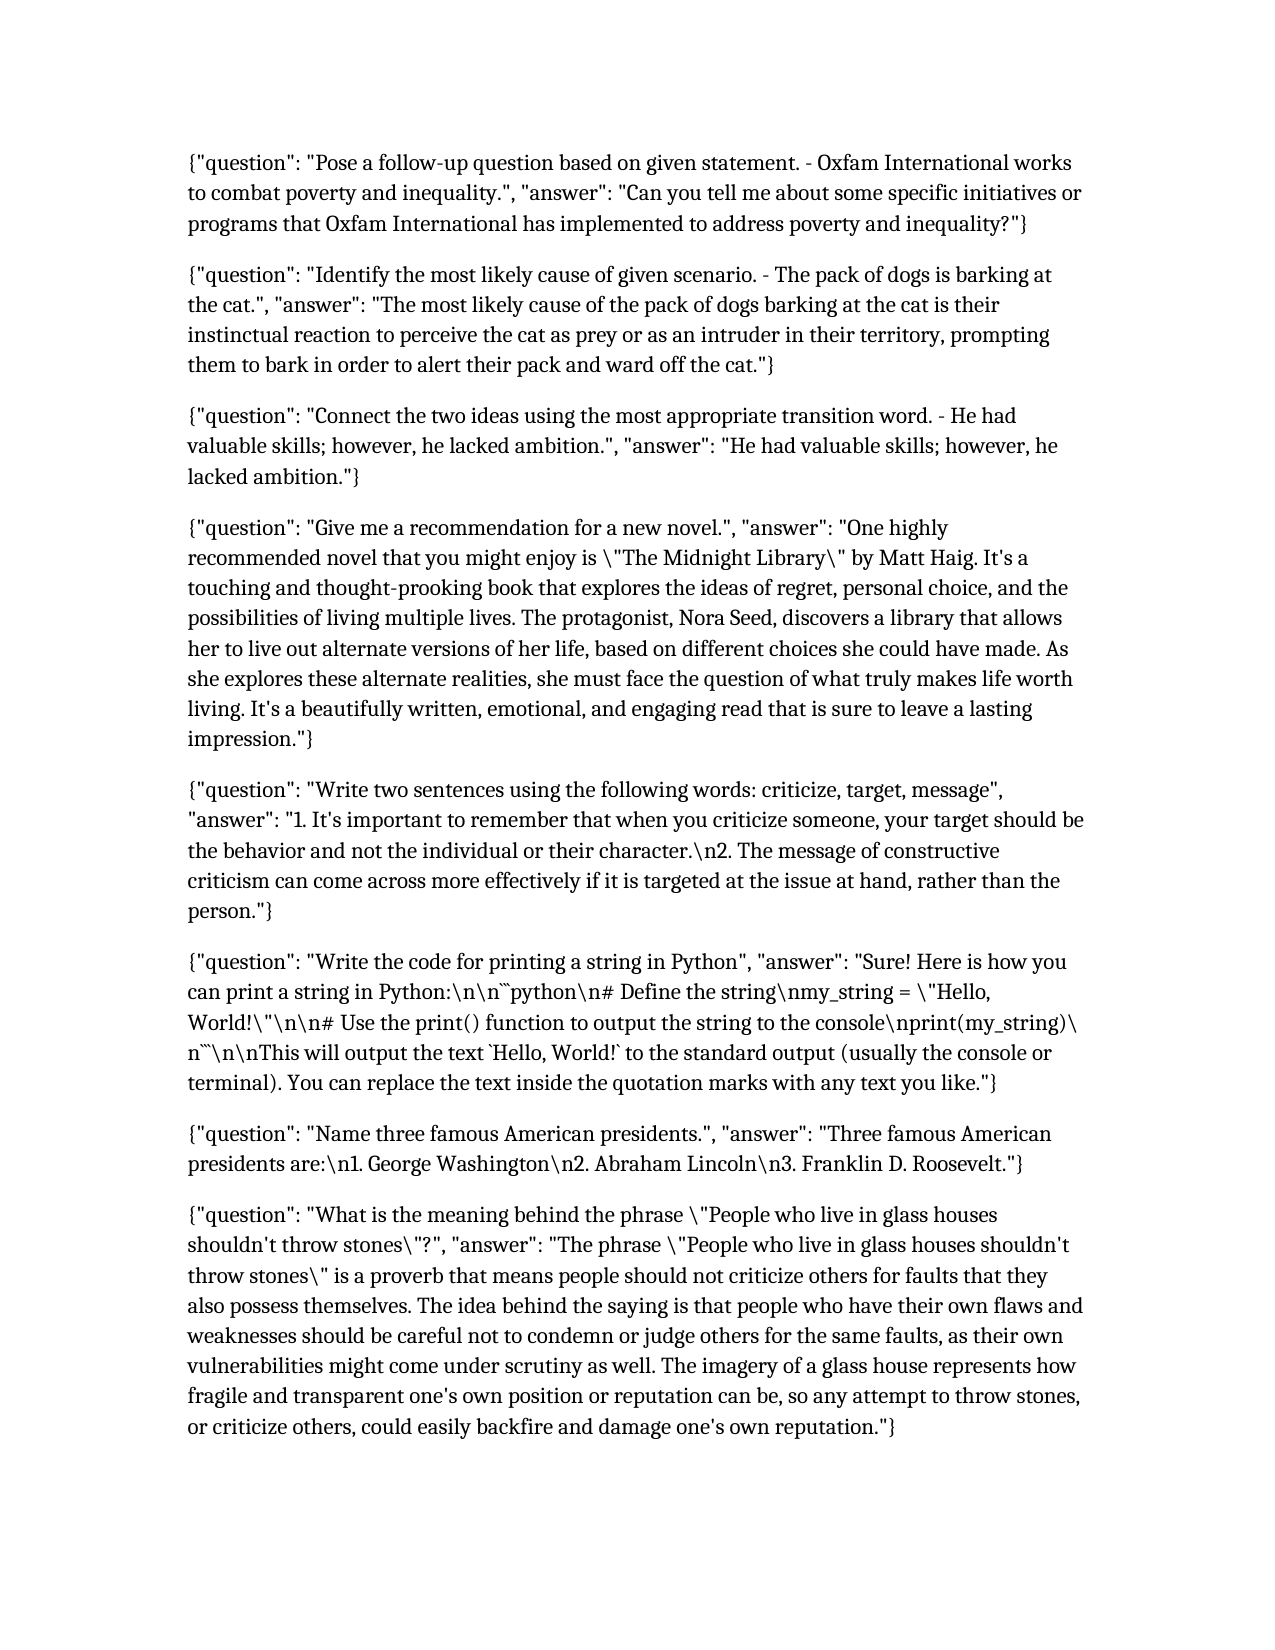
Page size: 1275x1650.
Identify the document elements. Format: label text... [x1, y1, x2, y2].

text {"question": "Give me a recommendation for a new novel.", "answer": "One highly recommended novel that you might enjoy is \"The Midnight Library\" by Matt Haig. It's a touching and thought-prooking book that explores the ideas of regret, personal choice, and the possibilities of living multiple lives. The protagonist, Nora Seed, discovers a library that allows her to live out alternate versions of her life, based on different choices she could have made. As she explores these alternate realities, she must face the question of what truly makes life worth living. It's a beautifully written, emotional, and engaging read that is sure to leave a lasting impression."} [187, 514, 1087, 752]
text {"question": "What is the meaning behind the phrase \"People who live in glass houses shouldn't throw stones\"?", "answer": "The phrase \"People who live in glass houses shouldn't throw stones\" is a proverb that means people should not criticize others for faults that they also possess themselves. The idea behind the saying is that people who have their own flaws and weaknesses should be careful not to condemn or judge others for the same faults, as their own vulnerabilities might come under scrutiny as well. The imagery of a glass house represents how fragile and transparent one's own position or reputation can be, so any attempt to throw stones, or criticize others, could easily backfire and damage one's own reputation."} [187, 1202, 1087, 1440]
text {"question": "Write two sentences using the following words: criticize, target, message", "answer": "1. It's important to remember that when you criticize someone, your target should be the behavior and not the individual or their character.\n2. The message of constructive criticism can come across more effectively if it is targeted at the issue at hand, rather than the person."} [187, 777, 1087, 924]
text {"question": "Write the code for printing a string in Python", "answer": "Sure! Here is how you can print a string in Python:\n\n```python\n# Define the string\nmy_string = \"Hello, World!\"\n\n# Use the print() function to output the string to the console\nprint(my_string)\n```\n\nThis will output the text `Hello, World!` to the standard output (usually the console or terminal). You can replace the text inside the quotation marks with any text you like."} [187, 949, 1087, 1096]
text {"question": "Name three famous American presidents.", "answer": "Three famous American presidents are:\n1. George Washington\n2. Abraham Lincoln\n3. Franklin D. Roosevelt."} [187, 1121, 1087, 1177]
text {"question": "Connect the two ideas using the most appropriate transition word. - He had valuable skills; however, he lacked ambition.", "answer": "He had valuable skills; however, he lacked ambition."} [187, 403, 1087, 490]
text {"question": "Identify the most likely cause of given scenario. - The pack of dogs is barking at the cat.", "answer": "The most likely cause of the pack of dogs barking at the cat is their instinctual reaction to perceive the cat as prey or as an intruder in their territory, prompting them to bark in order to alert their pack and ward off the cat."} [187, 261, 1087, 378]
text {"question": "Pose a follow-up question based on given statement. - Oxfam International works to combat poverty and inequality.", "answer": "Can you tell me about some specific initiatives or programs that Oxfam International has implemented to address poverty and inequality?"} [187, 150, 1087, 237]
